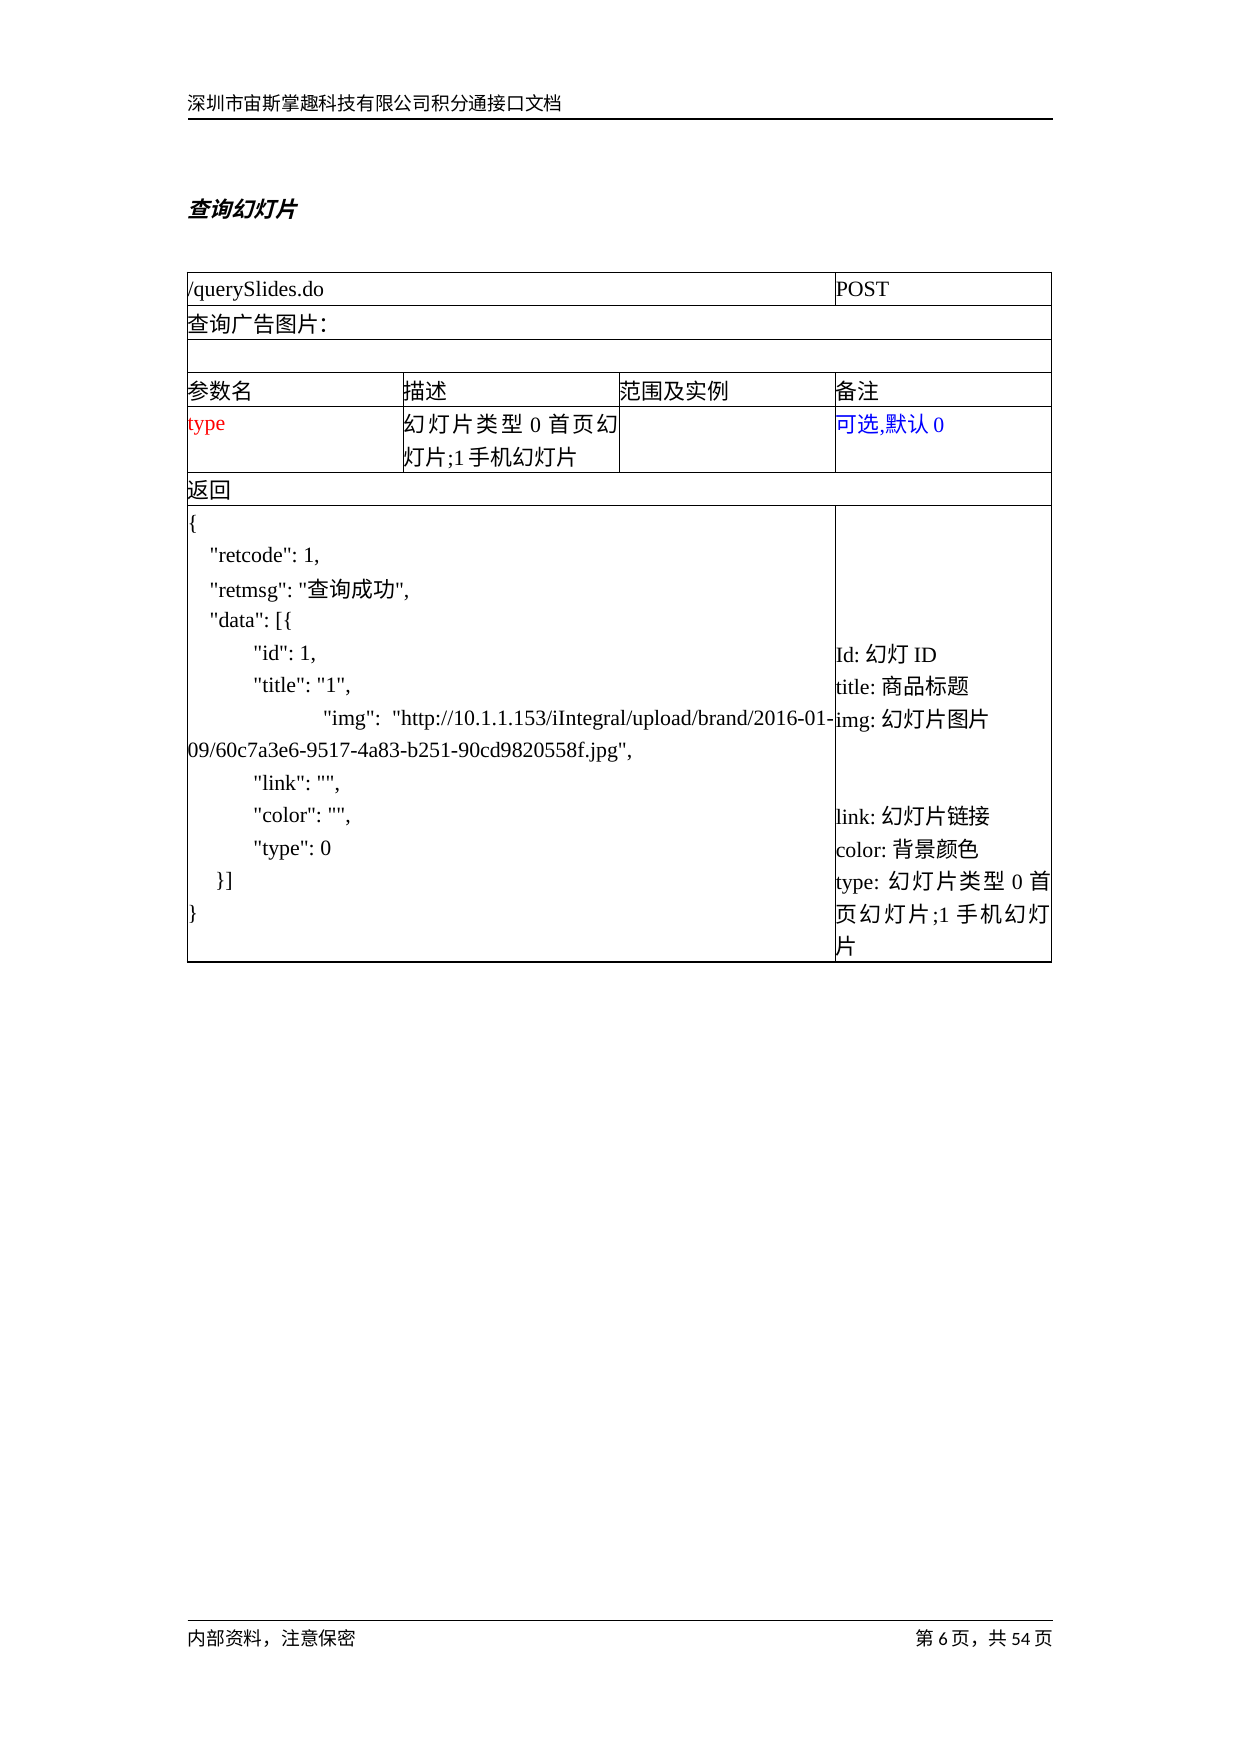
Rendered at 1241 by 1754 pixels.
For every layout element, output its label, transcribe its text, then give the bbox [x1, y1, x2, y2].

table_cell 可选,默认0 [836, 407, 1051, 472]
table_cell [620, 407, 835, 472]
table_cell 查询广告图片： [188, 306, 1051, 339]
table_cell 备注 [836, 373, 1051, 406]
table_cell [188, 340, 1051, 372]
table_cell 参数名 [188, 373, 403, 406]
table_header POST [836, 273, 1051, 305]
subtitle 查询幻灯片 [187, 191, 1053, 224]
table_header /querySlides.do [188, 273, 835, 305]
table_cell Id: 幻灯ID title: 商品标题 img: 幻灯片图片 link: 幻灯片链接 color: 背景颜色 type: 幻灯片类型0首页幻灯片;1手机幻灯片 [836, 506, 1051, 961]
table_cell 范围及实例 [620, 373, 835, 406]
table_cell 返回 [188, 473, 1051, 505]
table_cell 描述 [404, 373, 619, 406]
table_cell 幻灯片类型0首页幻灯片;1手机幻灯片 [404, 407, 619, 472]
table_cell type [188, 407, 403, 472]
table_cell { "retcode": 1, "retmsg": "查询成功", "data": [{ "id": 1, "title": "1", "img": "http://10.1.1.153/iIntegral/upload/brand/2016-01-09/60c7a3e6-9517-4a83-b251-90cd9820558f.jpg", "link": "", "color": "", "type": 0 }] } [188, 506, 835, 961]
